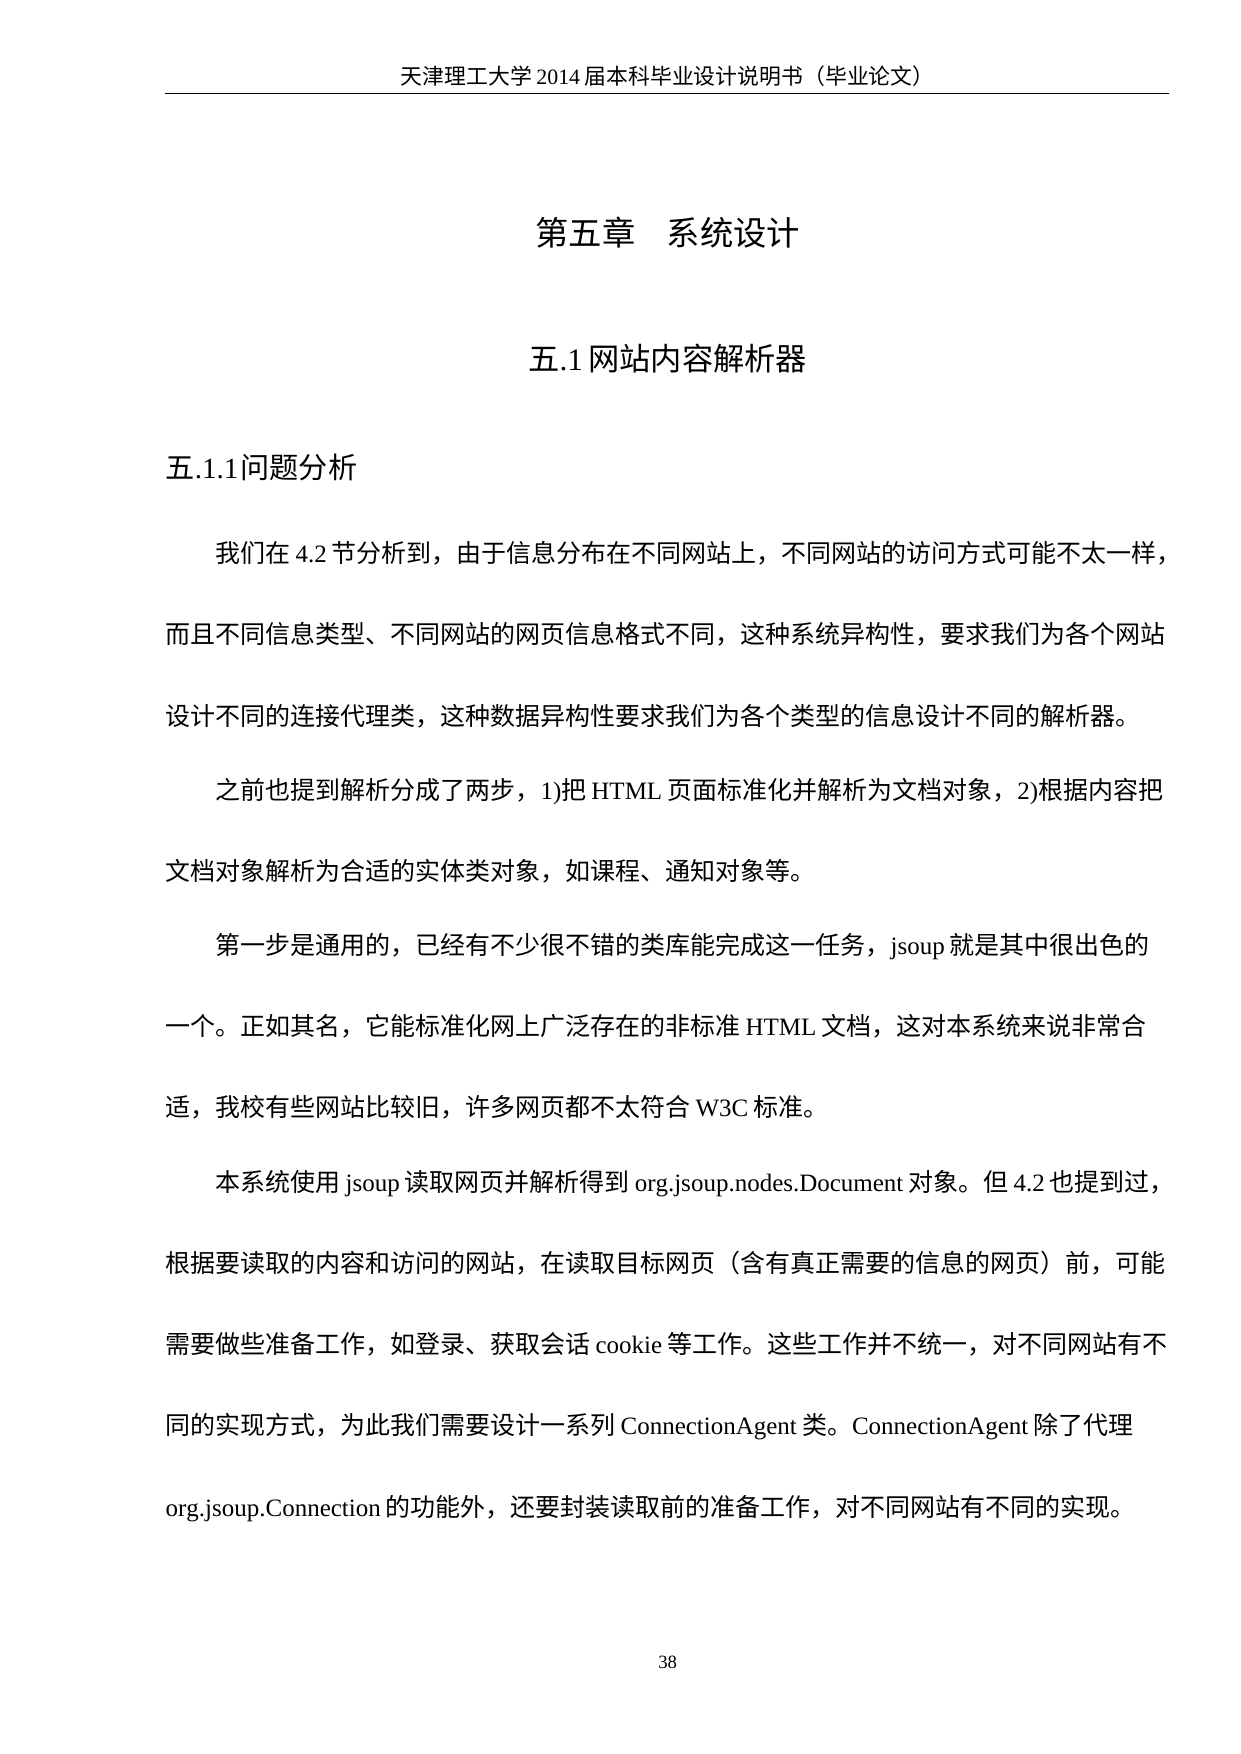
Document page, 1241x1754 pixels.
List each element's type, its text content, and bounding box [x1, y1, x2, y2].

text 我们在4.2节分析到，由于信息分布在不同网站上，不同网站的访问方式可能不太一样，而且不同信息类型、不同网站的网页信息格式不同，这种系统异构性，要求我们为各个网站设计不同的连接代理类，这种数据异构性要求我们为各个类型的信息设计不同的解析器。 [165, 519, 1169, 747]
text 本系统使用jsoup读取网页并解析得到org.jsoup.nodes.Document对象。但4.2也提到过，根据要读取的内容和访问的网站，在读取目标网页（含有真正需要的信息的网页）前，可能需要做些准备工作，如登录、获取会话cookie等工作。这些工作并不统一，对不同网站有不同的实现方式，为此我们需要设计一系列ConnectionAgent类。ConnectionAgent除了代理org.jsoup.Connection的功能外，还要封装读取前的准备工作，对不同网站有不同的实现。 [165, 1148, 1169, 1538]
text 之前也提到解析分成了两步，1)把HTML页面标准化并解析为文档对象，2)根据内容把文档对象解析为合适的实体类对象，如课程、通知对象等。 [165, 756, 1169, 902]
subtitle 网站内容解析器 [165, 324, 1169, 389]
text 第一步是通用的，已经有不少很不错的类库能完成这一任务，jsoup就是其中很出色的一个。正如其名，它能标准化网上广泛存在的非标准HTML文档，这对本系统来说非常合适，我校有些网站比较旧，许多网页都不太符合W3C标准。 [165, 911, 1169, 1138]
subtitle 问题分析 [165, 433, 1169, 498]
subtitle 系统设计 [165, 198, 1169, 263]
